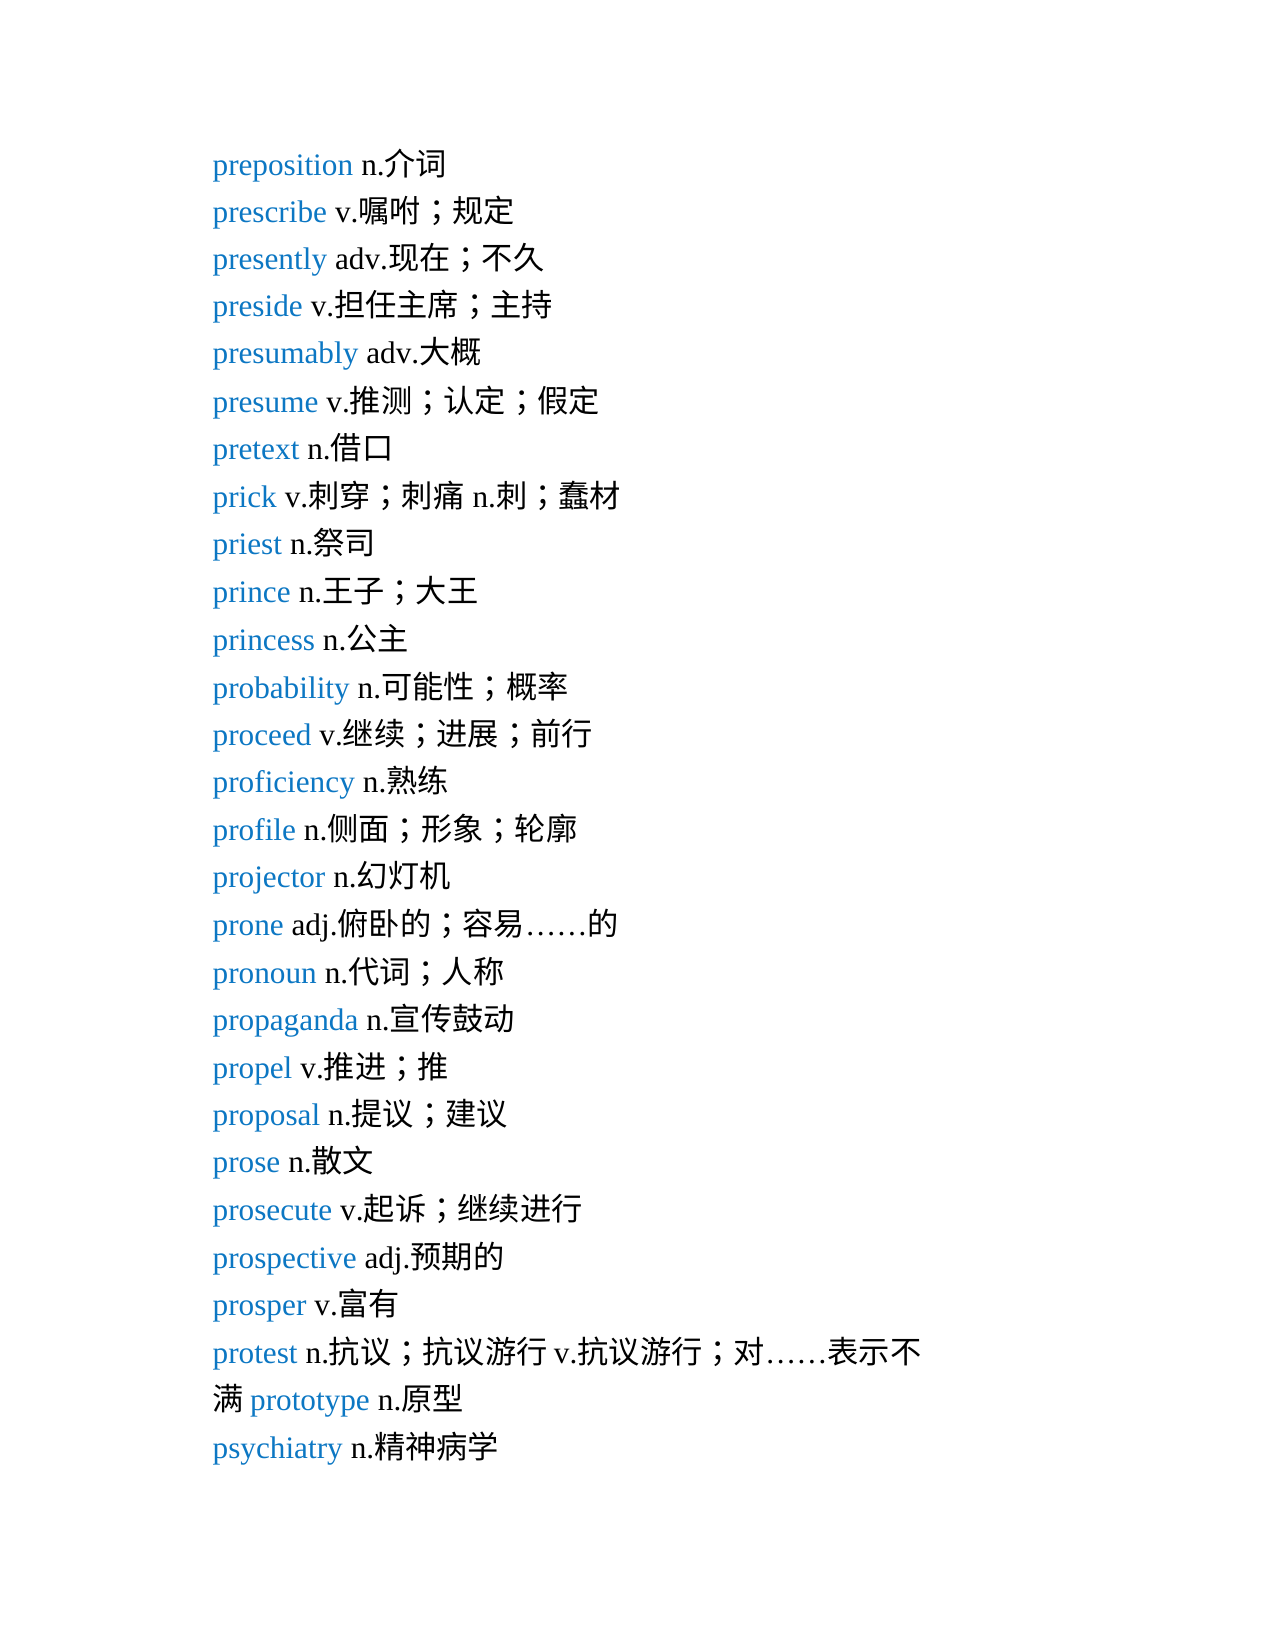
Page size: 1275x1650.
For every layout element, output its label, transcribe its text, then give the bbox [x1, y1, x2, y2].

text profile n.侧面；形象；轮廓projector n.幻灯机 [212, 807, 579, 897]
text prick v.刺穿；刺痛 n.刺；蠢材priest n.祭司 [212, 474, 630, 564]
text propel v.推进；推proposal n.提议；建议prose n.散文 [212, 1045, 510, 1182]
text preposition n.介词prescribe v.嘱咐；规定presently adv.现在；不久preside v.担任主席；主持presumably adv.大概 [212, 142, 555, 373]
text protest n.抗议；抗议游行v.抗议游行；对……表示不满prototype n.原型 [212, 1330, 948, 1420]
text prince n.王子；大王princess n.公主 [212, 569, 480, 659]
text prosecute v.起诉；继续进行prospective adj.预期的prosper v.富有 [212, 1187, 584, 1324]
text prone adj.俯卧的；容易……的pronoun n.代词；人称propaganda n.宣传鼓动 [212, 902, 621, 1039]
text psychiatry n.精神病学 [212, 1425, 1096, 1468]
text probability n.可能性；概率proceed v.继续；进展；前行proficiency n.熟练 [212, 664, 595, 802]
text presume v.推测；认定；假定pretext n.借口 [212, 379, 602, 468]
